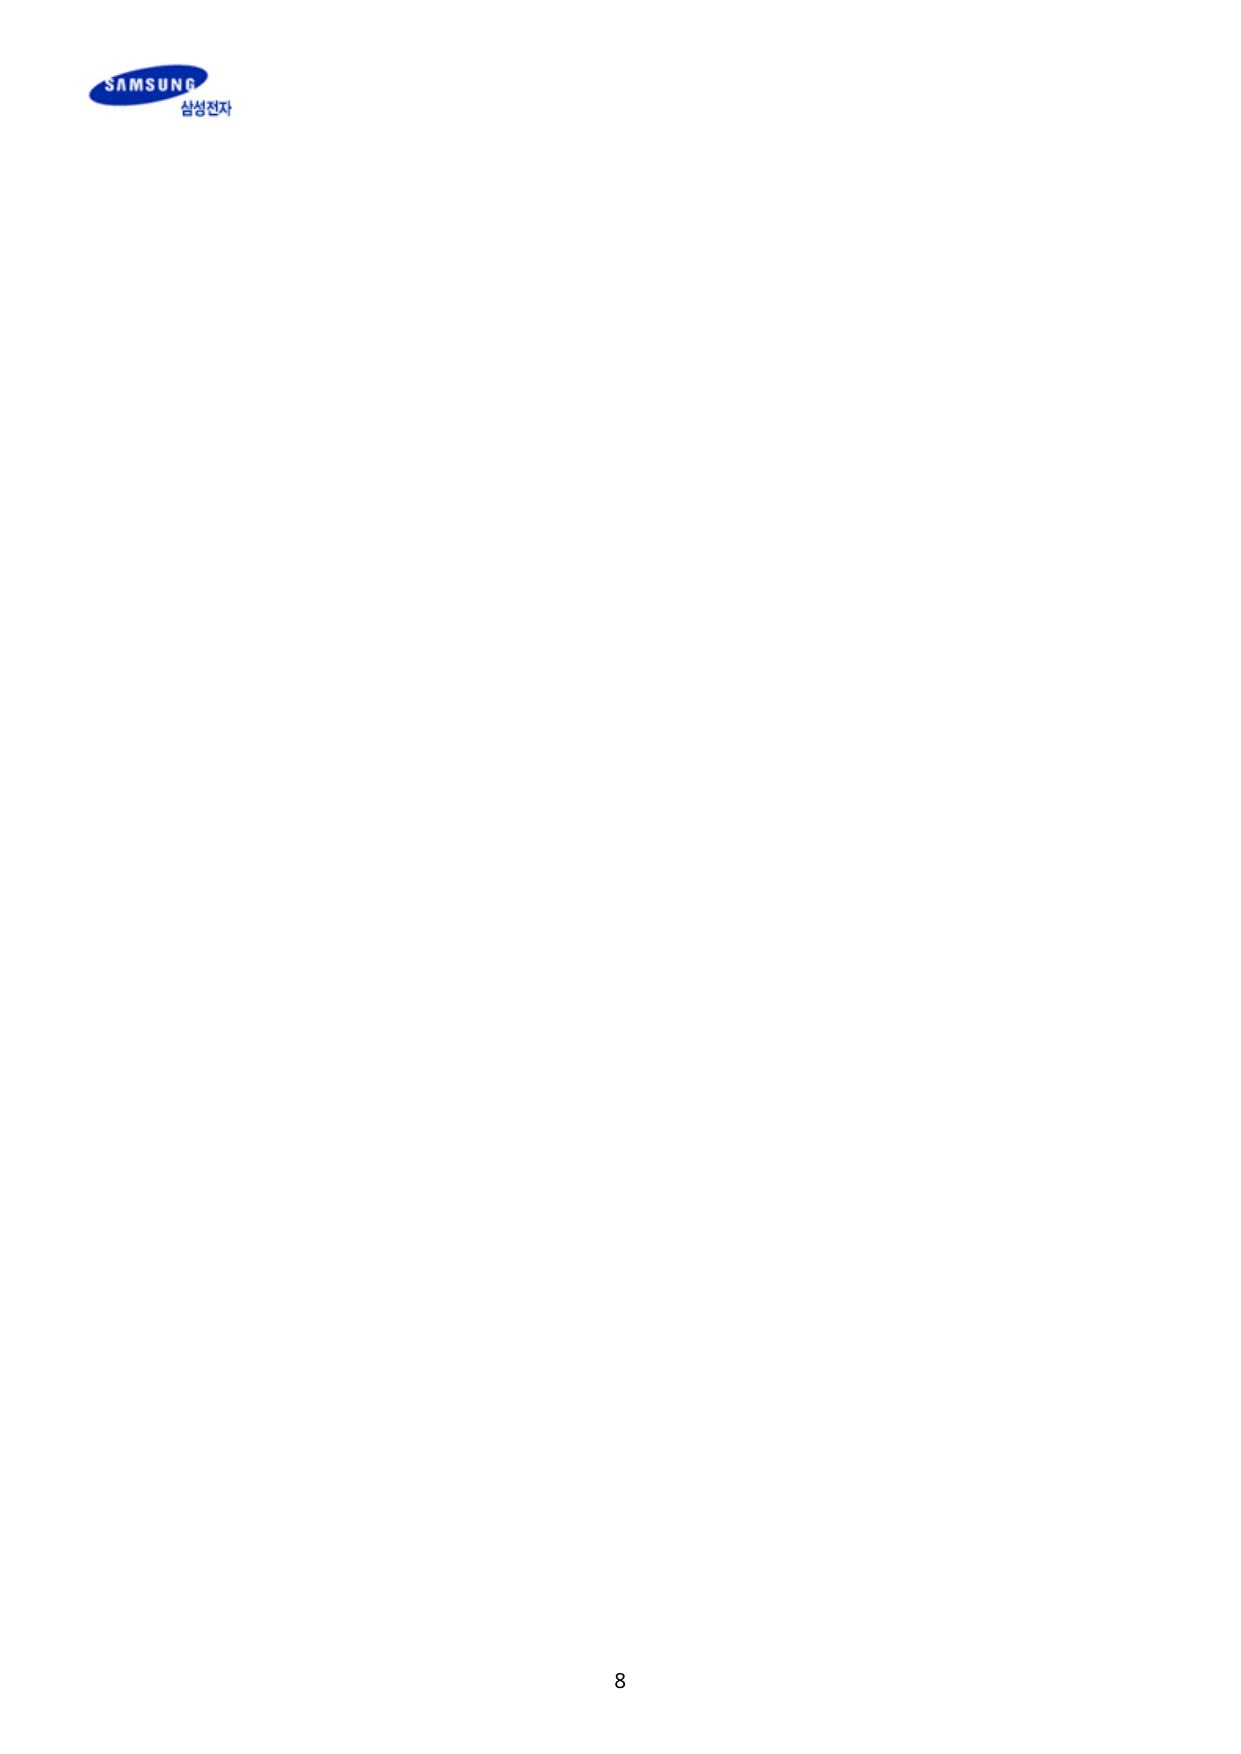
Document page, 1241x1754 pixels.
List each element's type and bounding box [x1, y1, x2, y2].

picture [73, 59, 246, 122]
